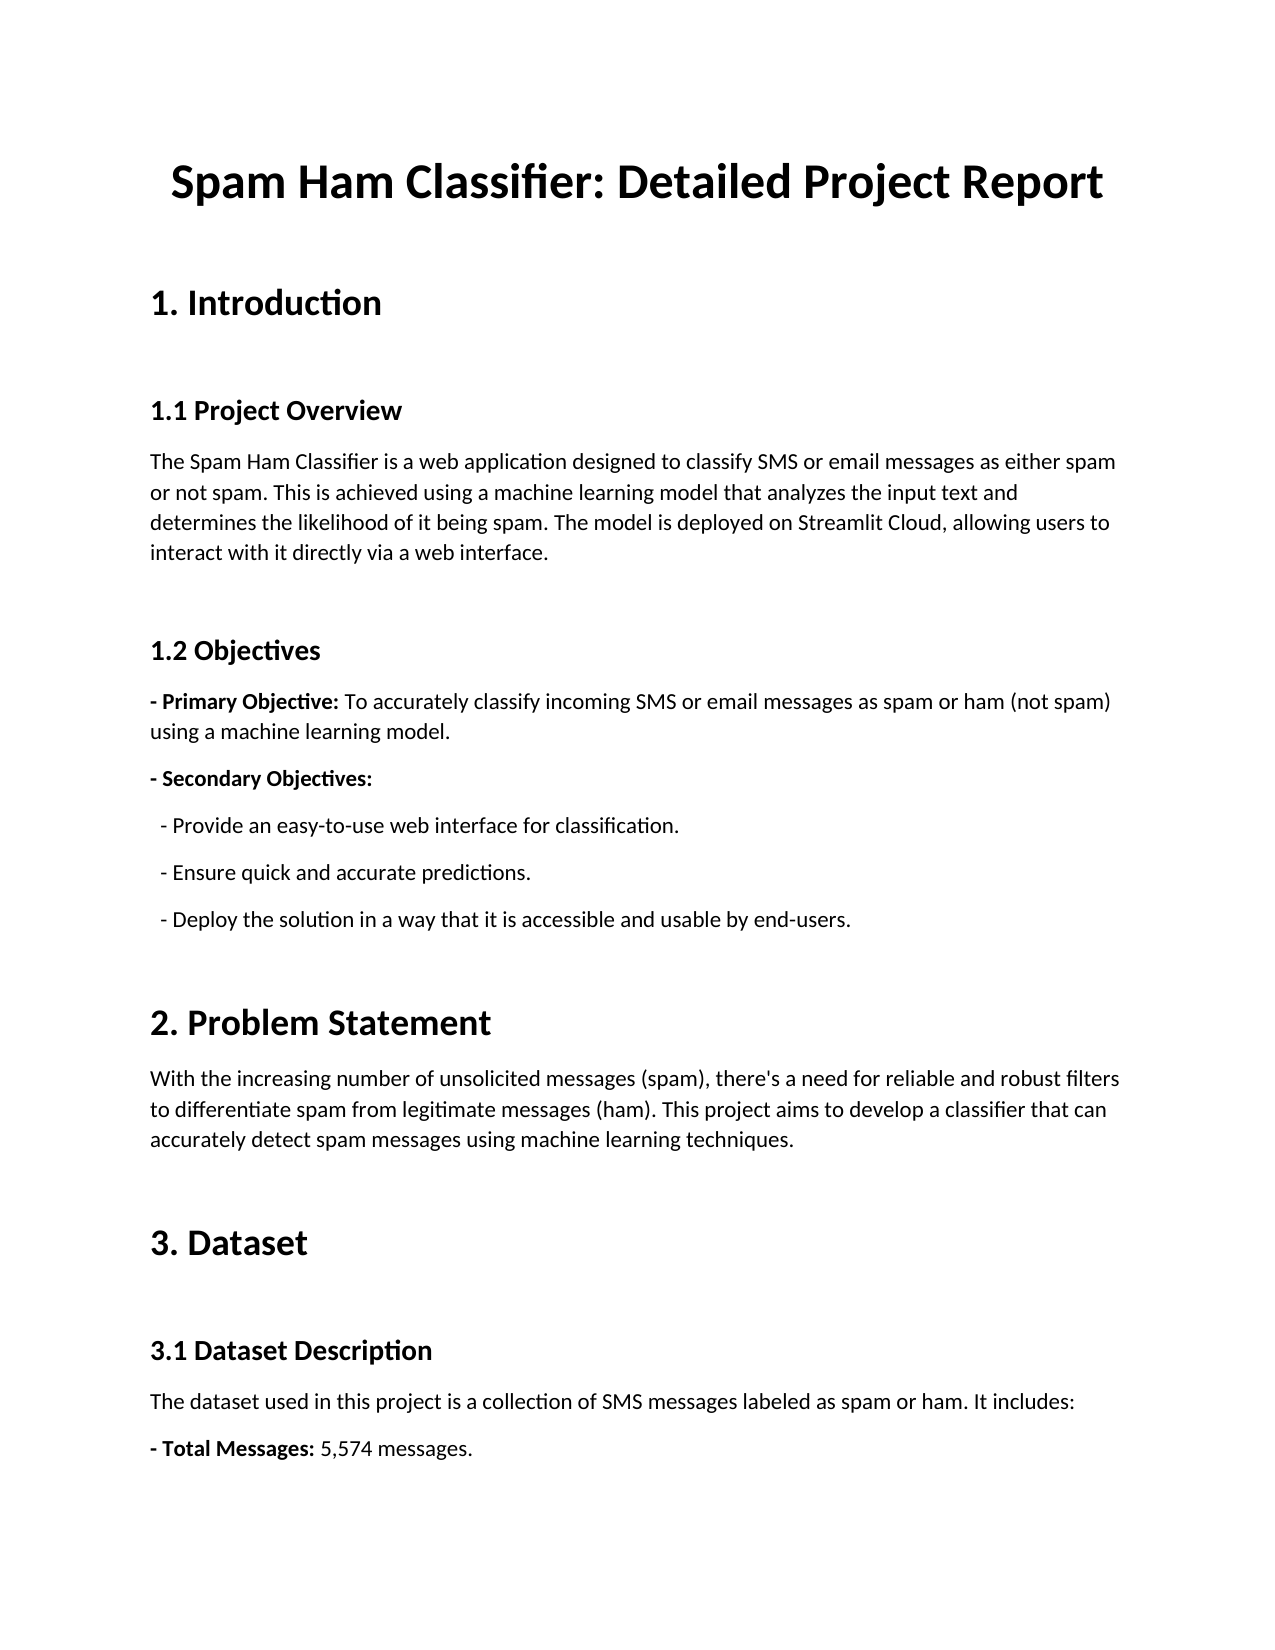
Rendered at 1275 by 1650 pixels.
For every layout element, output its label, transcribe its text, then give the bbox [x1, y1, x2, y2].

text Spam Ham Classifier: Detailed Project Report [150, 150, 1125, 211]
text 2. Problem Statement [150, 998, 1125, 1044]
text 3. Dataset [150, 1219, 1125, 1264]
text 3.1 Dataset Description [150, 1332, 1125, 1367]
text - Ensure quick and accurate predictions. [150, 858, 1125, 886]
text - Total Messages: 5,574 messages. [150, 1434, 1125, 1462]
text - Deploy the solution in a way that it is accessible and usable by end-users. [150, 905, 1125, 933]
text - Primary Objective: To accurately classify incoming SMS or email messages as spam or ham (not spam) using a machine learning model. [150, 687, 1125, 745]
text The dataset used in this project is a collection of SMS messages labeled as spam or ham. It includes: [150, 1387, 1125, 1415]
text - Secondary Objectives: [150, 764, 1125, 792]
text The Spam Ham Classifier is a web application designed to classify SMS or email messages as either spam or not spam. This is achieved using a machine learning model that analyzes the input text and determines the likelihood of it being spam. The model is deployed on Streamlit Cloud, allowing users to interact with it directly via a web interface. [150, 447, 1125, 566]
text 1. Introduction [150, 279, 1125, 325]
text 1.2 Objectives [150, 632, 1125, 667]
text 1.1 Project Overview [150, 392, 1125, 428]
text With the increasing number of unsolicited messages (spam), there's a need for reliable and robust filters to differentiate spam from legitimate messages (ham). This project aims to develop a classifier that can accurately detect spam messages using machine learning techniques. [150, 1064, 1125, 1153]
text - Provide an easy-to-use web interface for classification. [150, 811, 1125, 839]
